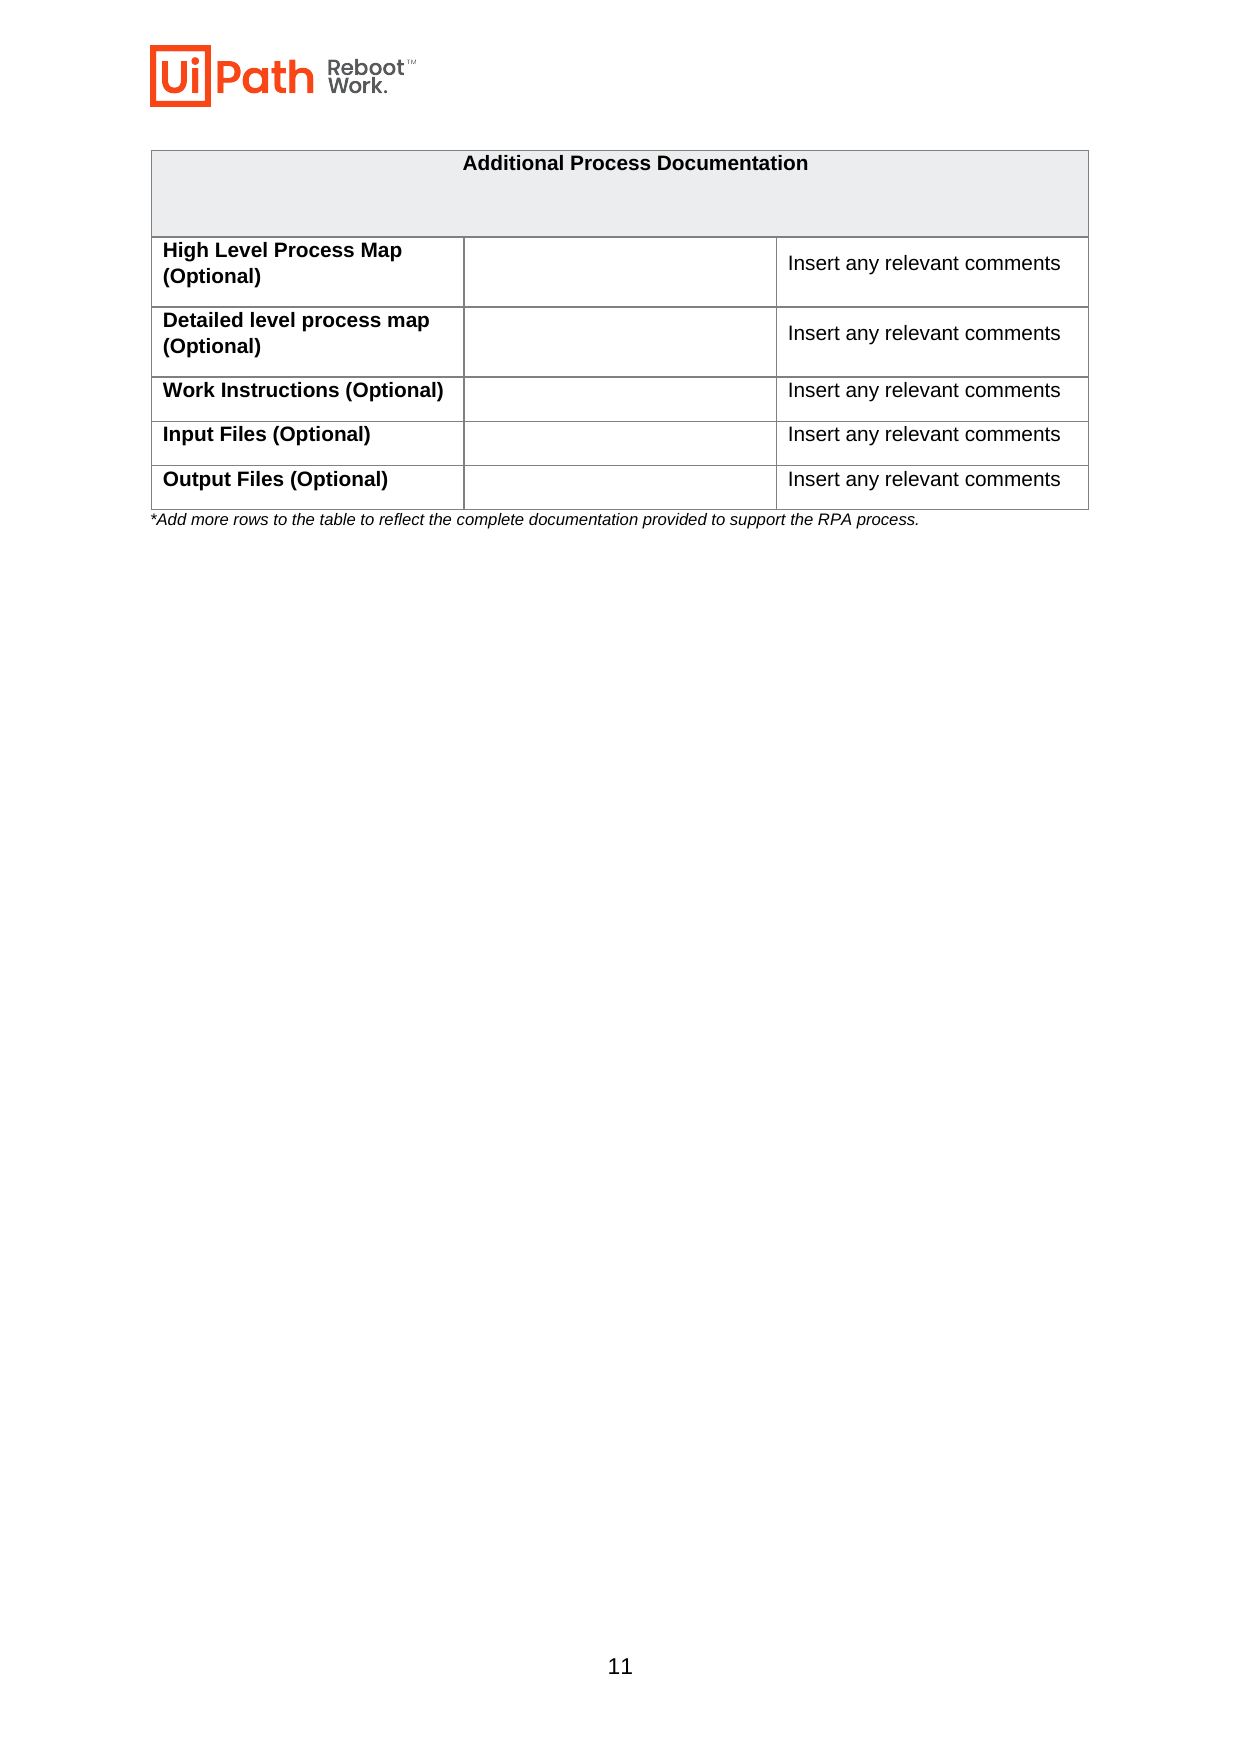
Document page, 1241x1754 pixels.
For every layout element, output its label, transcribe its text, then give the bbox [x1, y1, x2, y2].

table_cell Insert any relevant comments [777, 308, 1088, 376]
table_cell [465, 422, 776, 465]
table_cell Insert any relevant comments [777, 466, 1088, 509]
table_cell Input Files (Optional) [152, 422, 463, 465]
table_cell Insert any relevant comments [777, 238, 1088, 306]
table_header Additional Process Documentation [152, 151, 1088, 236]
table_cell Insert any relevant comments [777, 422, 1088, 465]
picture [150, 45, 416, 107]
table_cell Work Instructions (Optional) [152, 378, 463, 421]
text *Add more rows to the table to reflect the complete documentation provided to support the RPA process. [150, 510, 1090, 529]
table_cell High Level Process Map (Optional) [152, 238, 463, 306]
table_cell [465, 238, 776, 306]
table_cell [465, 378, 776, 421]
table_cell Insert any relevant comments [777, 378, 1088, 421]
table_cell Detailed level process map (Optional) [152, 308, 463, 376]
table_cell [465, 466, 776, 509]
table_cell Output Files (Optional) [152, 466, 463, 509]
table_cell [465, 308, 776, 376]
